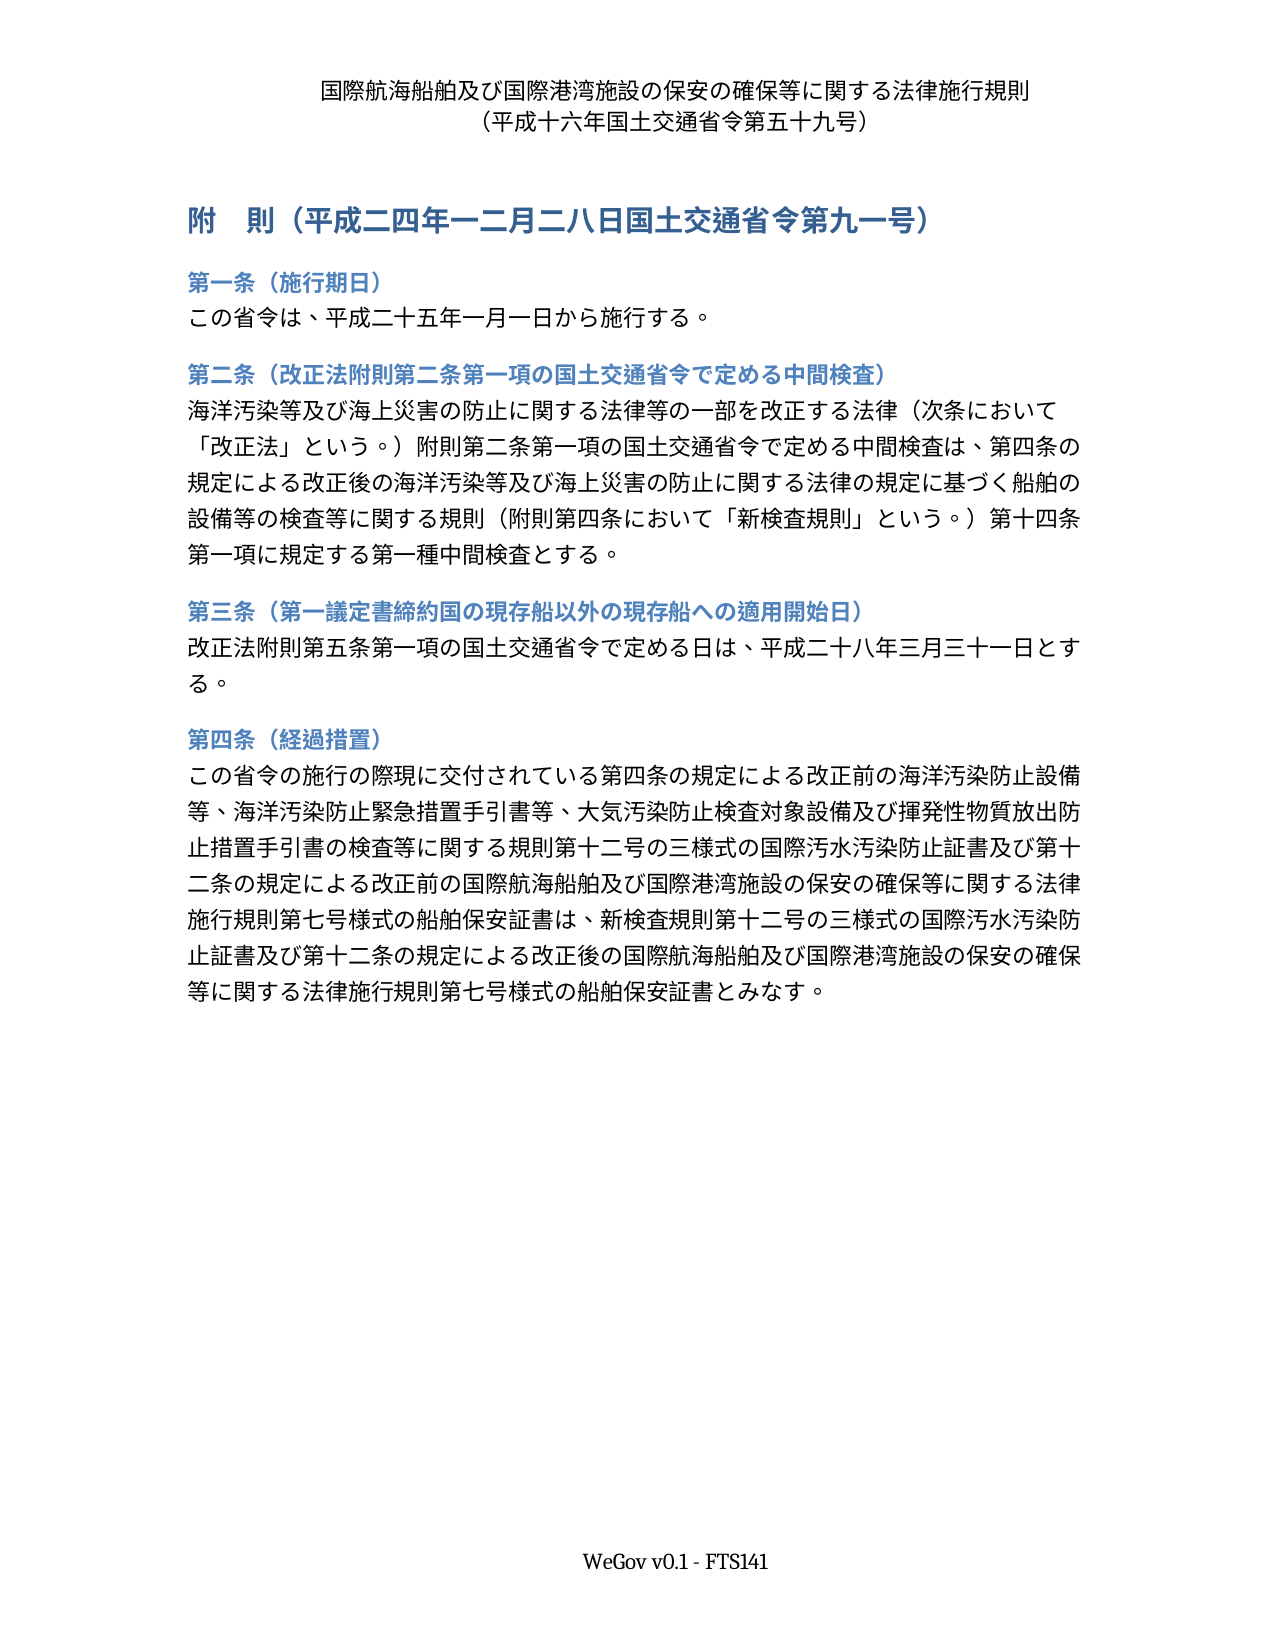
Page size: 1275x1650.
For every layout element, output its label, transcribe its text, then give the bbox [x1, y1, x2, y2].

text この省令の施行の際現に交付されている第四条の規定による改正前の海洋汚染防止設備等、海洋汚染防止緊急措置手引書等、大気汚染防止検査対象設備及び揮発性物質放出防止措置手引書の検査等に関する規則第十二号の三様式の国際汚水汚染防止証書及び第十二条の規定による改正前の国際航海船舶及び国際港湾施設の保安の確保等に関する法律施行規則第七号様式の船舶保安証書は、新検査規則第十二号の三様式の国際汚水汚染防止証書及び第十二条の規定による改正後の国際航海船舶及び国際港湾施設の保安の確保等に関する法律施行規則第七号様式の船舶保安証書とみなす。 [187, 760, 1087, 1007]
subtitle 第一条（施行期日） [187, 266, 1087, 298]
text 海洋汚染等及び海上災害の防止に関する法律等の一部を改正する法律（次条において「改正法」という。）附則第二条第一項の国土交通省令で定める中間検査は、第四条の規定による改正後の海洋汚染等及び海上災害の防止に関する法律の規定に基づく船舶の設備等の検査等に関する規則（附則第四条において「新検査規則」という。）第十四条第一項に規定する第一種中間検査とする。 [187, 395, 1087, 570]
subtitle 第三条（第一議定書締約国の現存船以外の現存船への適用開始日） [187, 596, 1087, 627]
subtitle 第四条（経過措置） [187, 724, 1087, 756]
subtitle 第二条（改正法附則第二条第一項の国土交通省令で定める中間検査） [187, 359, 1087, 390]
subtitle 附 則（平成二四年一二月二八日国土交通省令第九一号） [187, 200, 1087, 240]
text この省令は、平成二十五年一月一日から施行する。 [187, 302, 1087, 334]
text 改正法附則第五条第一項の国土交通省令で定める日は、平成二十八年三月三十一日とする。 [187, 632, 1087, 699]
